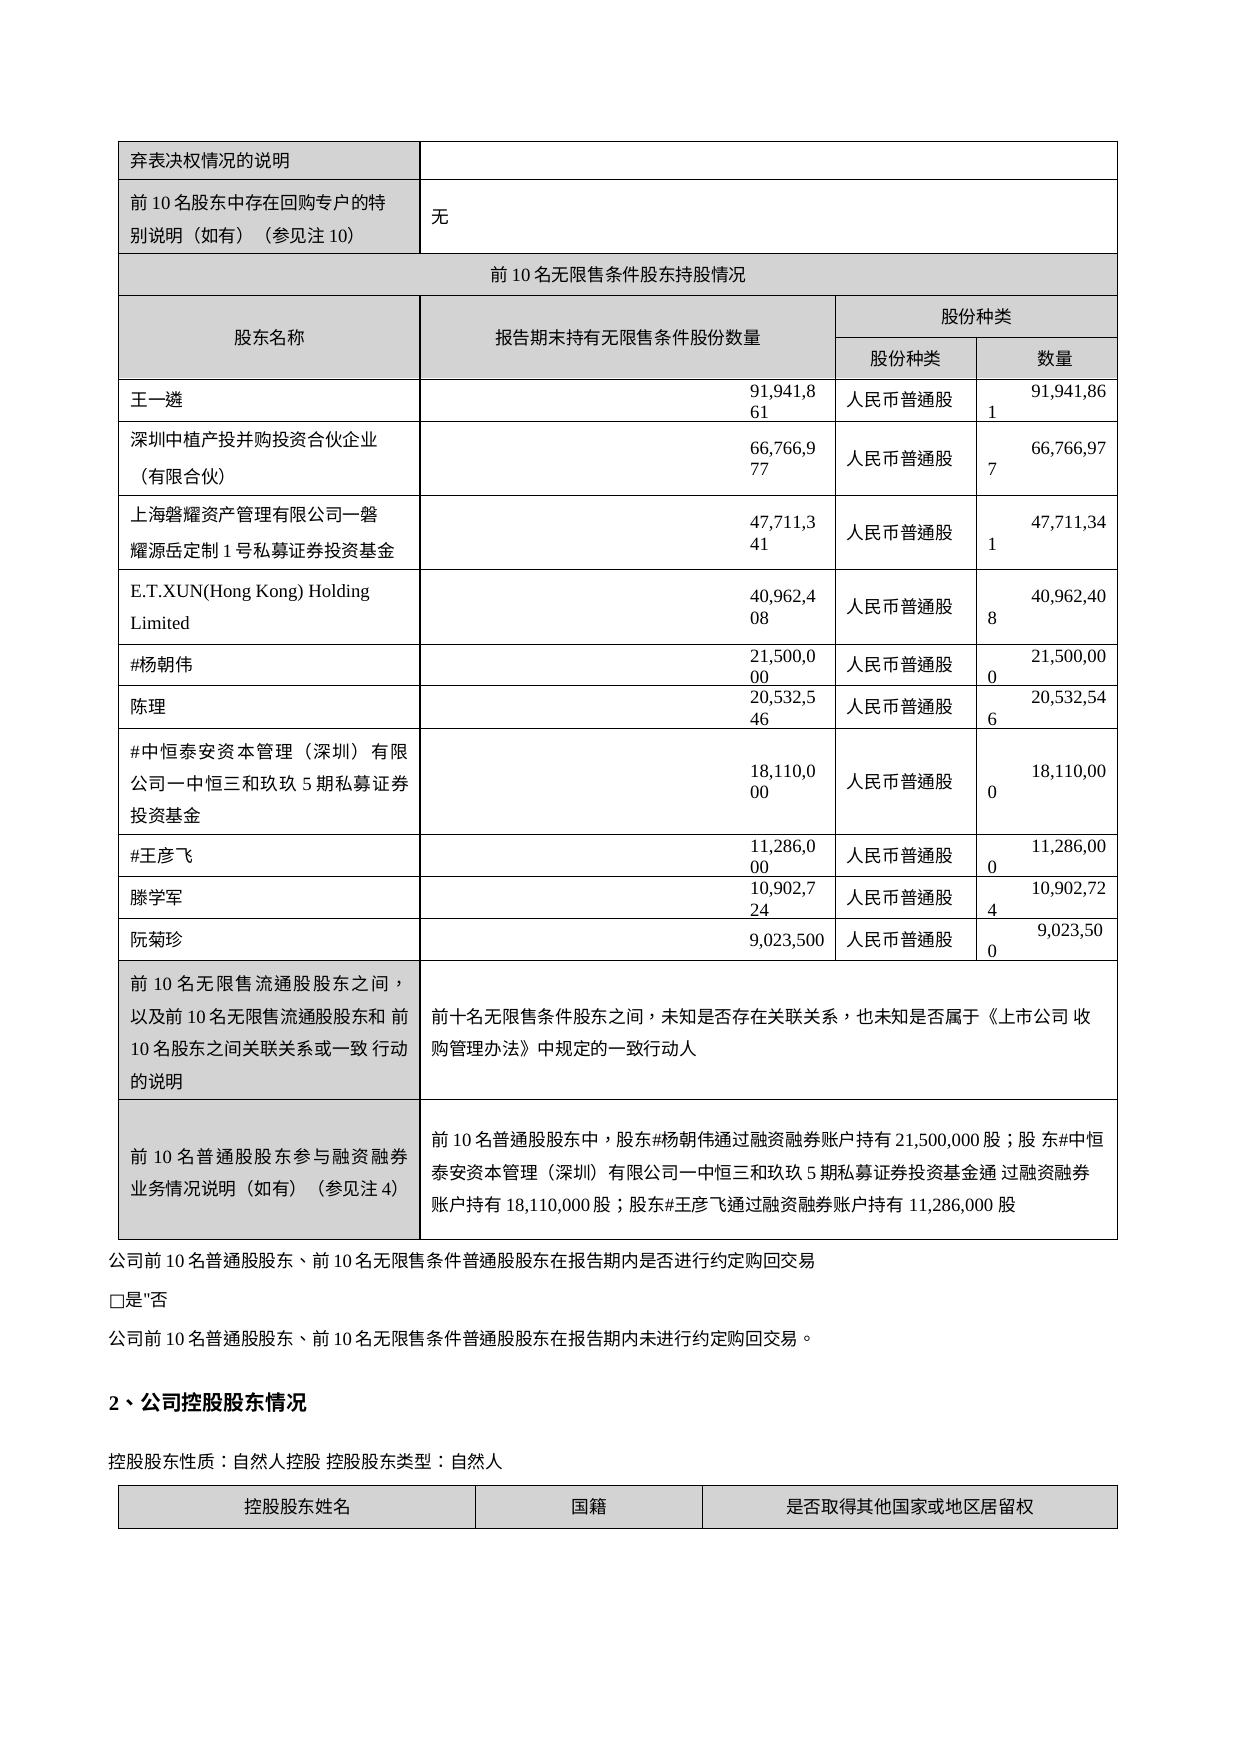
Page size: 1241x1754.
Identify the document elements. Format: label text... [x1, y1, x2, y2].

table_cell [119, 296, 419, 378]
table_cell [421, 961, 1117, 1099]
subtitle 2、公司控股股东情况 [109, 1388, 1128, 1416]
text 公司前10名普通股股东、前10名无限售条件普通股股东在报告期内是否进行约定购回交易 [109, 1249, 1128, 1273]
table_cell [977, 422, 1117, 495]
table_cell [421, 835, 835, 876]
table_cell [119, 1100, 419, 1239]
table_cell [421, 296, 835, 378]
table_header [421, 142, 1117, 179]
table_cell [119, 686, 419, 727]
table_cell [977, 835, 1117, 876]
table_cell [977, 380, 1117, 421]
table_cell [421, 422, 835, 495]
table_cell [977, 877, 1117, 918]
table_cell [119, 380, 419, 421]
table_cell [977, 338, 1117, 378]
text 公司前10名普通股股东、前10名无限售条件普通股股东在报告期内未进行约定购回交易。 [109, 1326, 1128, 1350]
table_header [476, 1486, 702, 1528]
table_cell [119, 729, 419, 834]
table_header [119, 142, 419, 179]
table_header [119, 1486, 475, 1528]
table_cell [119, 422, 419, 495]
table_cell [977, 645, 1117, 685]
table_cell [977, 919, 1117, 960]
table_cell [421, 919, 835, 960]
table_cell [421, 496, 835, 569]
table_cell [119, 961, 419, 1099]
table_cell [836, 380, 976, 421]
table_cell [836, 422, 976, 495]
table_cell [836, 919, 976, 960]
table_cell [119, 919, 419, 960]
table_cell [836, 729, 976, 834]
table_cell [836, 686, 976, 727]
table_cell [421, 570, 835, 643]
text □是"否 [109, 1287, 1128, 1312]
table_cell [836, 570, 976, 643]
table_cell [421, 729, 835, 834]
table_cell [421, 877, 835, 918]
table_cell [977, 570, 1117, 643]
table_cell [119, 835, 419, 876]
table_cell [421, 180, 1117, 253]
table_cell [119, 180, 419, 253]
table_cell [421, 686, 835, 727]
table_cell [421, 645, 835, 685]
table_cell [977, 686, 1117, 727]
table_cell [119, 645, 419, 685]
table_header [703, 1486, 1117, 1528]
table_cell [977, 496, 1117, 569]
text 控股股东性质：自然人控股 控股股东类型：自然人 [109, 1439, 1128, 1476]
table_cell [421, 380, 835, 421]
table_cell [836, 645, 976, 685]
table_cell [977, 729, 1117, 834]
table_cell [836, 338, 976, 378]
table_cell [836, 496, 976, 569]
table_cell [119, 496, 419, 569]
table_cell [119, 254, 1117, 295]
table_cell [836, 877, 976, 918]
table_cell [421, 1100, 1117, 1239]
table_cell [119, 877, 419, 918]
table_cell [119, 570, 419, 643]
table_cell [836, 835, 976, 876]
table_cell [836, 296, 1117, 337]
